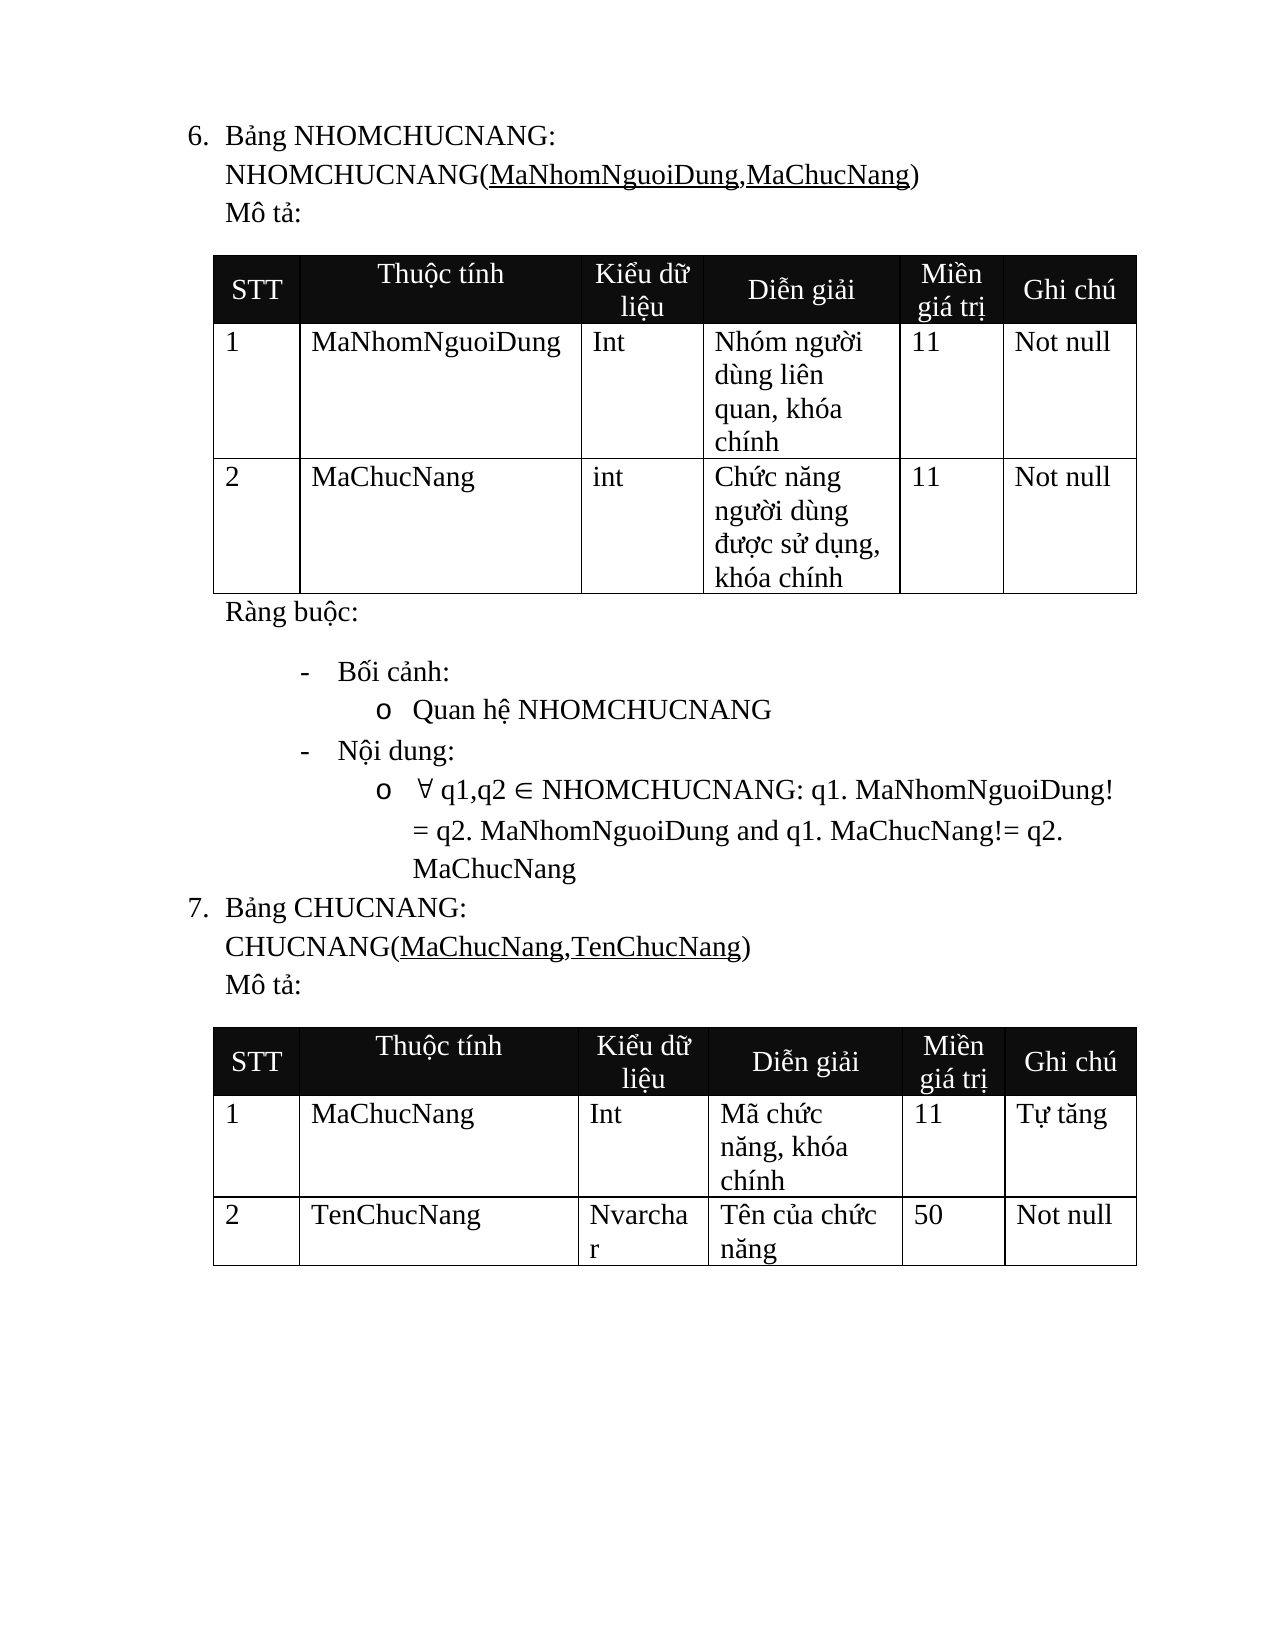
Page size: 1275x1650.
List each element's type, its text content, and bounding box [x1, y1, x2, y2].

table_cell Mã chức năng, khóa chính [709, 1096, 902, 1196]
table_cell Chức năng người dùng được sử dụng, khóa chính [704, 459, 899, 593]
list q1,q2 NHOMCHUCNANG: q1. MaNhomNguoiDung!= q2. MaNhomNguoiDung and q1. MaChucNang!= q2. MaChucNang [375, 772, 1125, 885]
table_header Kiểu dữ liệu [582, 256, 703, 323]
table_header Ghi chú [1004, 256, 1136, 323]
table_cell MaChucNang [301, 459, 581, 593]
table_cell Tên của chức năng [709, 1198, 902, 1264]
table_header Miền giá trị [901, 256, 1003, 323]
table_cell 50 [903, 1198, 1004, 1264]
table_cell TenChucNang [300, 1198, 578, 1264]
table_cell Not null [1006, 1198, 1136, 1264]
table_cell 11 [903, 1096, 1004, 1196]
table_cell MaChucNang [300, 1096, 578, 1196]
table_cell 11 [901, 459, 1003, 593]
list Quan hệ NHOMCHUCNANG [375, 692, 1125, 728]
list Bảng NHOMCHUCNANG: [187, 118, 1125, 152]
table_cell Nhóm người dùng liên quan, khóa chính [704, 324, 899, 458]
table_header Kiểu dữ liệu [579, 1028, 708, 1095]
table_header Thuộc tính [301, 256, 581, 323]
list Mô tả: [225, 195, 1125, 229]
list CHUCNANG(MaChucNang,TenChucNang) [225, 929, 1125, 962]
list Bối cảnh: [300, 654, 1125, 687]
table_header Diễn giải [704, 256, 899, 323]
table_header STT [214, 1028, 299, 1095]
table_cell Tự tăng [1006, 1096, 1136, 1196]
table_header STT [214, 256, 299, 323]
table_cell Int [582, 324, 703, 458]
table_cell Not null [1004, 324, 1136, 458]
table_cell 11 [901, 324, 1003, 458]
table_cell Not null [1004, 459, 1136, 593]
table_cell MaNhomNguoiDung [301, 324, 581, 458]
list Mô tả: [225, 967, 1125, 1001]
table_header Thuộc tính [300, 1028, 578, 1095]
table_cell Nvarchar [579, 1198, 708, 1264]
table_cell 1 [214, 324, 299, 458]
table_header Diễn giải [709, 1028, 902, 1095]
list Nội dung: [300, 733, 1125, 767]
list NHOMCHUCNANG(MaNhomNguoiDung,MaChucNang) [225, 157, 1125, 190]
list Bảng CHUCNANG: [187, 890, 1125, 924]
table_cell 1 [214, 1096, 299, 1196]
table_cell 2 [214, 1198, 299, 1264]
table_cell int [582, 459, 703, 593]
table_cell Int [579, 1096, 708, 1196]
text Ràng buộc: [150, 594, 1125, 628]
table_header Miền giá trị [903, 1028, 1004, 1095]
table_header Ghi chú [1006, 1028, 1136, 1095]
table_cell 2 [214, 459, 299, 593]
